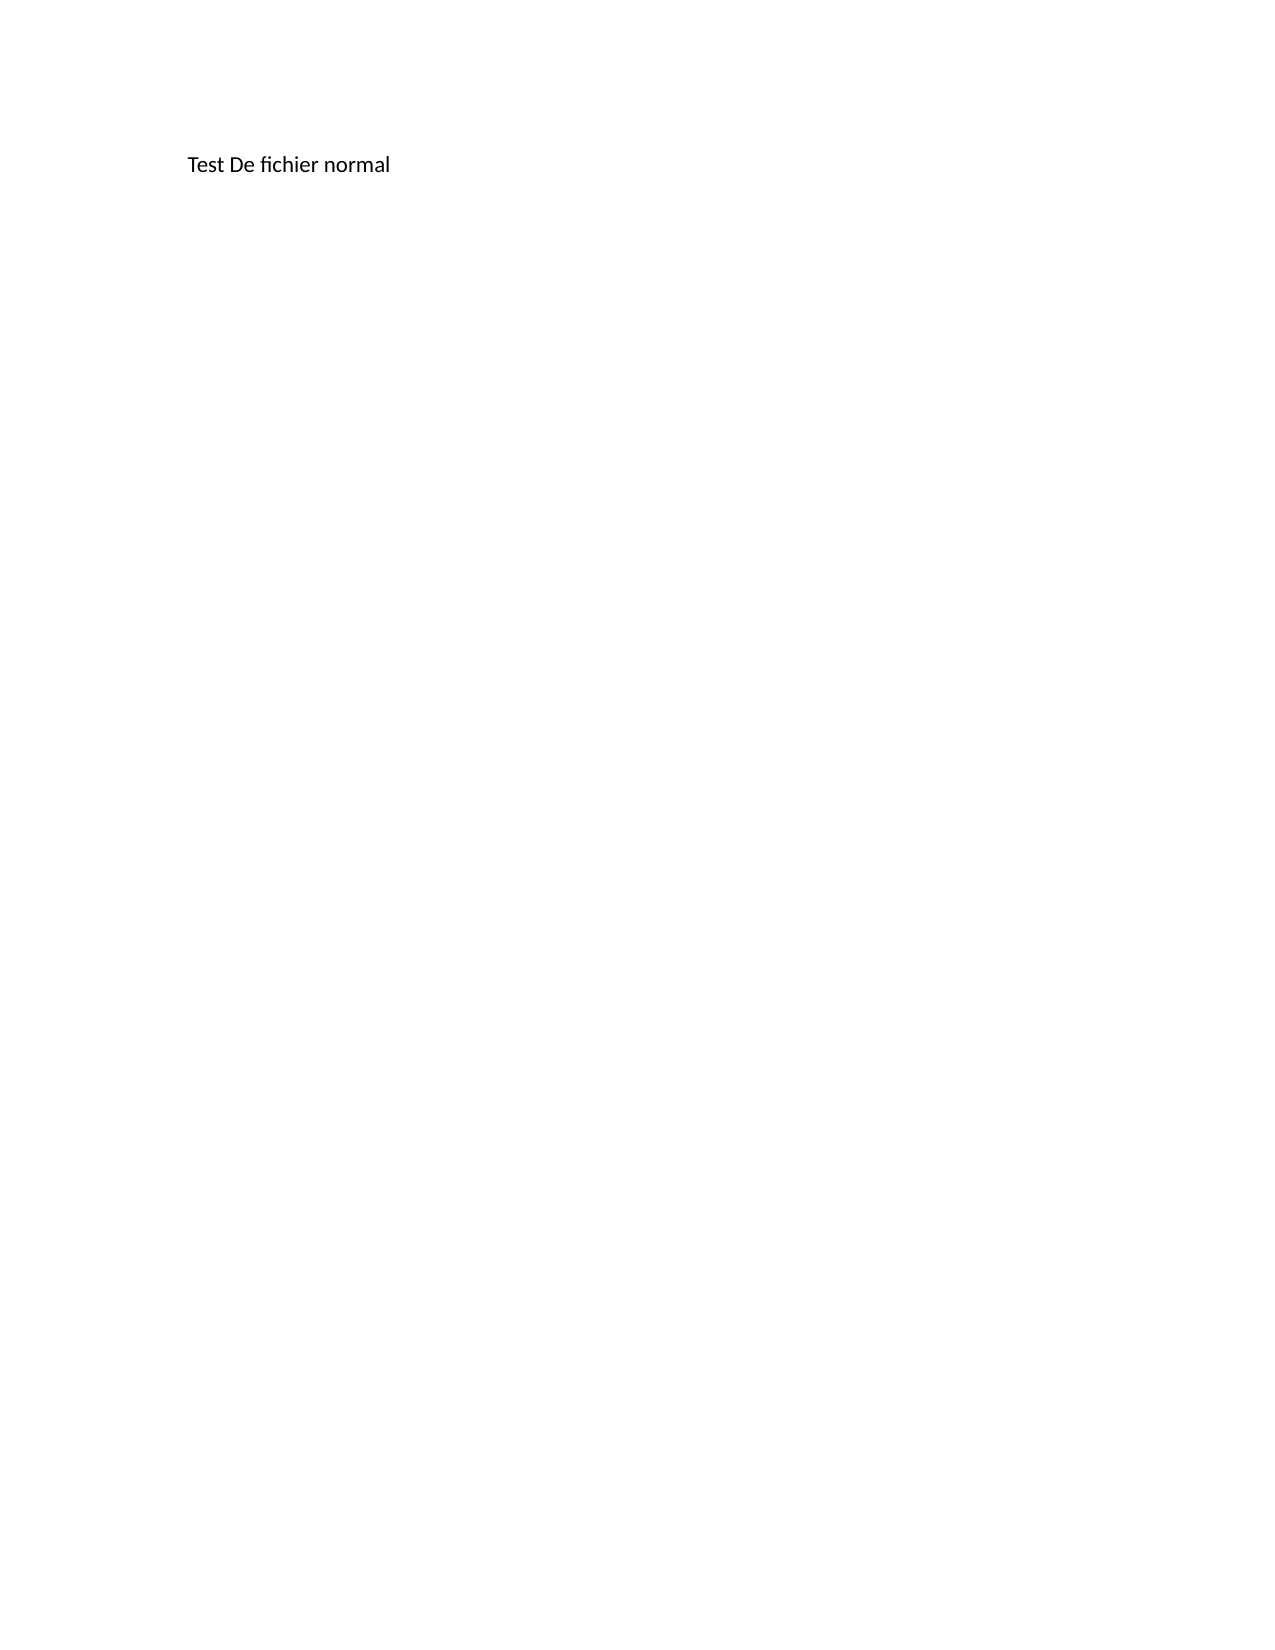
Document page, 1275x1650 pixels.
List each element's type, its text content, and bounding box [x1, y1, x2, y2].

text Test De fichier normal [187, 150, 1087, 178]
